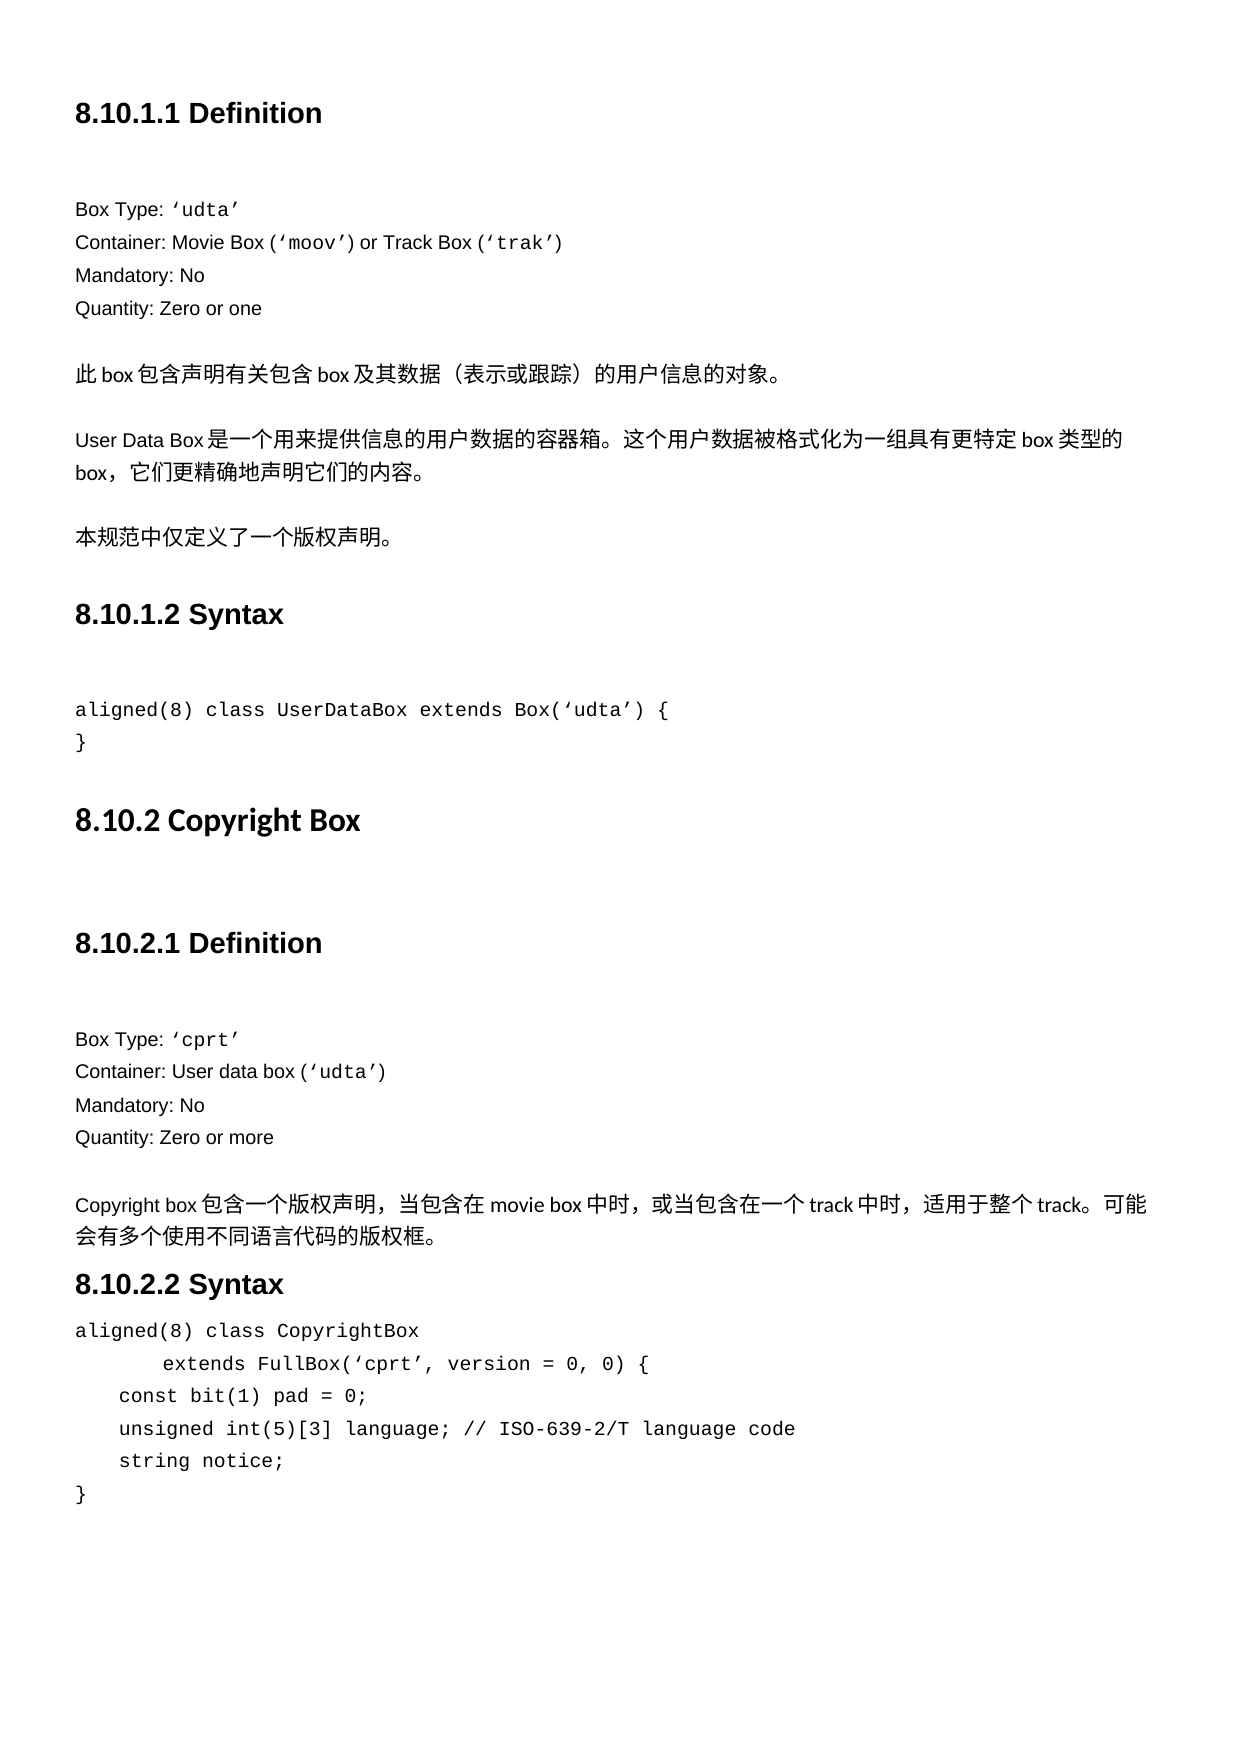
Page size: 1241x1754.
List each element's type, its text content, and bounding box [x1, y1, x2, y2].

text aligned(8) class CopyrightBox [75, 1316, 1165, 1349]
text 此box包含声明有关包含box及其数据（表示或跟踪）的用户信息的对象。 [75, 357, 1165, 389]
subtitle 8.10.2 Copyright Box [75, 787, 1165, 852]
subtitle 8.10.1.2 Syntax [75, 581, 1165, 646]
text string notice; [75, 1446, 1165, 1479]
text Mandatory: No [75, 1089, 1165, 1121]
text } [75, 727, 1165, 760]
text const bit(1) pad = 0; [75, 1381, 1165, 1414]
text Quantity: Zero or one [75, 292, 1165, 324]
text Box Type: ‘udta’ [75, 194, 1165, 227]
text User Data Box是一个用来提供信息的用户数据的容器箱。这个用户数据被格式化为一组具有更特定box类型的box，它们更精确地声明它们的内容。 [75, 422, 1165, 487]
text Container: User data box (‘udta’) [75, 1056, 1165, 1089]
text Box Type: ‘cprt’ [75, 1024, 1165, 1056]
text Mandatory: No [75, 259, 1165, 292]
text 本规范中仅定义了一个版权声明。 [75, 519, 1165, 552]
subtitle 8.10.1.1 Definition [75, 81, 1165, 146]
text Container: Movie Box (‘moov’) or Track Box (‘trak’) [75, 227, 1165, 259]
subtitle 8.10.2.1 Definition [75, 910, 1165, 975]
text Copyright box包含一个版权声明，当包含在movie box中时，或当包含在一个track中时，适用于整个track。可能会有多个使用不同语言代码的版权框。 [75, 1186, 1165, 1251]
text } [75, 1479, 1165, 1511]
text 8.10.2.2 Syntax [75, 1251, 1165, 1316]
text aligned(8) class UserDataBox extends Box(‘udta’) { [75, 695, 1165, 727]
text unsigned int(5)[3] language; // ISO-639-2/T language code [75, 1414, 1165, 1446]
text extends FullBox(‘cprt’, version = 0, 0) { [119, 1349, 1165, 1381]
text Quantity: Zero or more [75, 1121, 1165, 1154]
